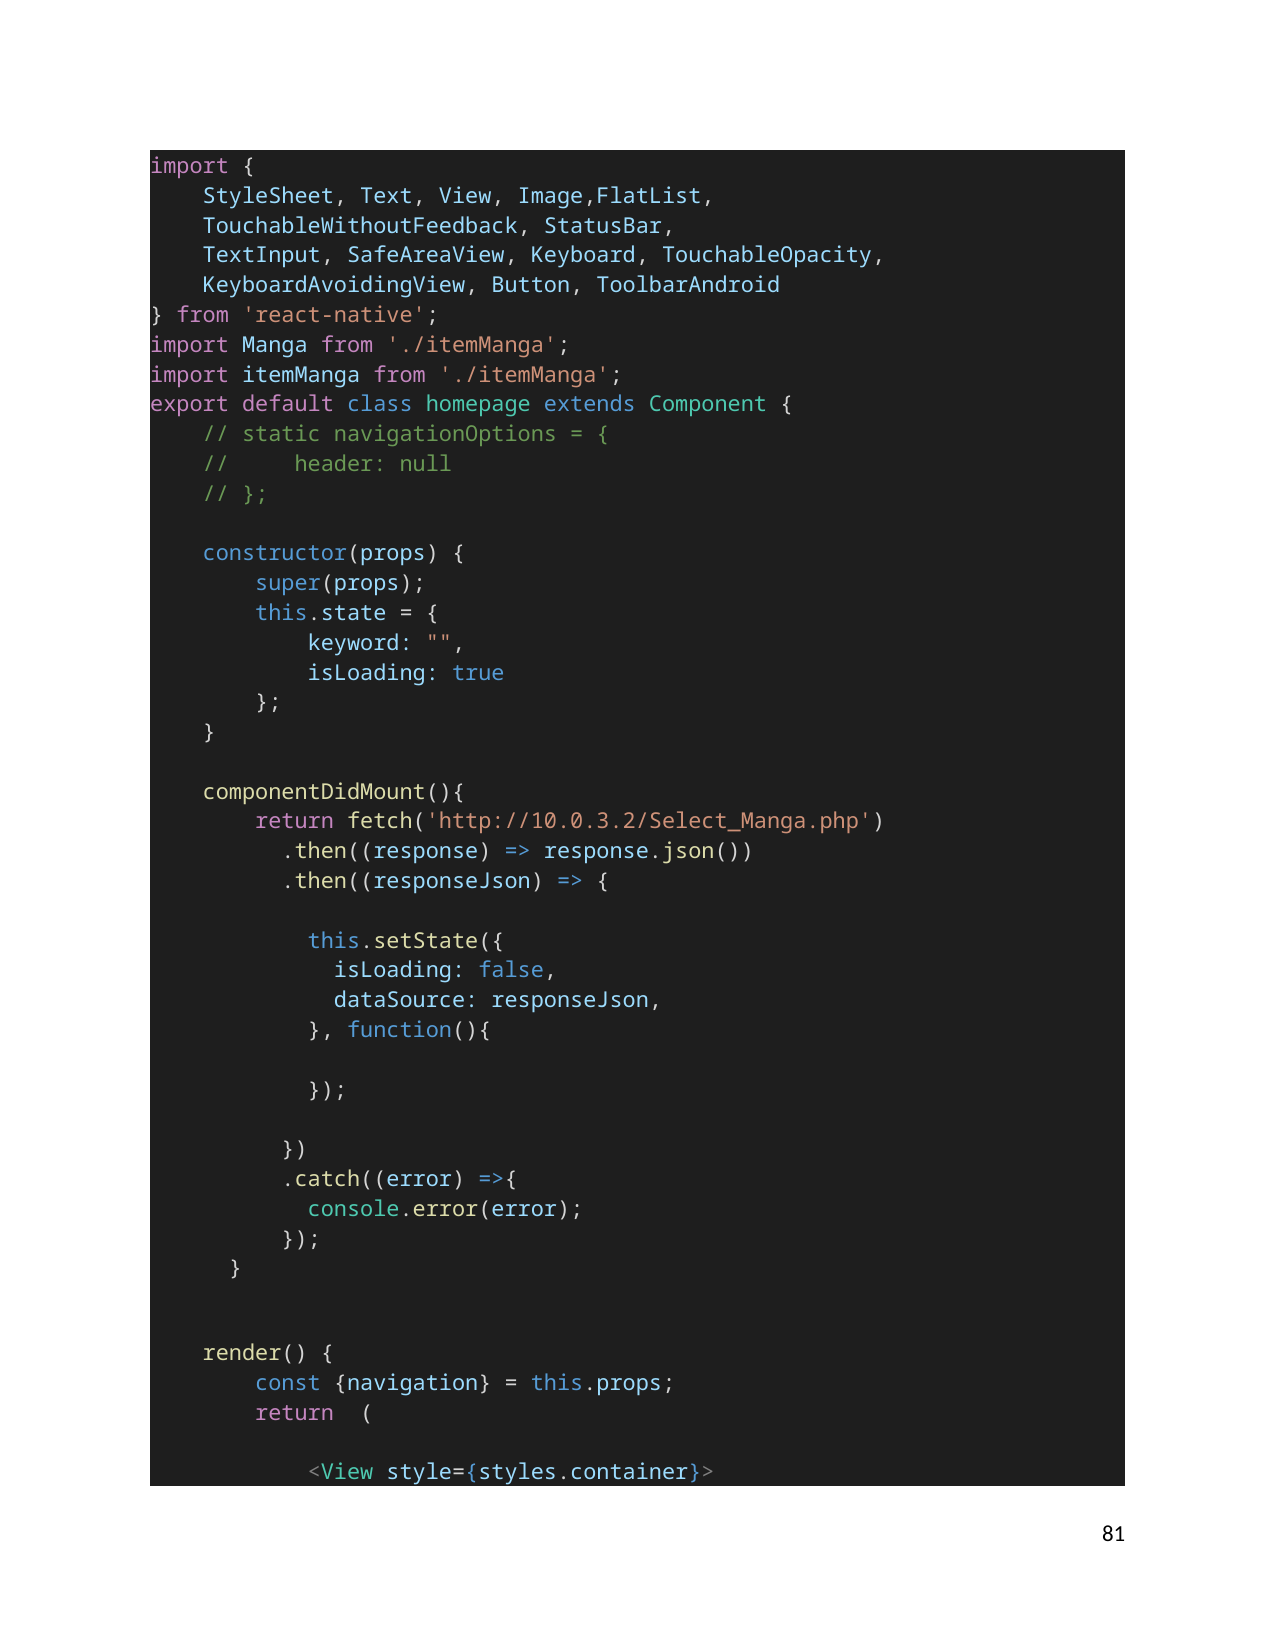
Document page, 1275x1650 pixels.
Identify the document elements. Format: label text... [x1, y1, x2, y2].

text export default class homepage extends Component { [150, 388, 1125, 418]
text import Manga from './itemManga'; [150, 329, 1125, 358]
text import itemManga from './itemManga'; [150, 358, 1125, 388]
text <View style={styles.container}> [150, 1456, 1125, 1486]
text componentDidMount(){ [150, 776, 1125, 805]
text TextInput, SafeAreaView, Keyboard, TouchableOpacity, [150, 239, 1125, 269]
text return ( [150, 1396, 1125, 1426]
text keyword: "", [150, 627, 1125, 656]
text this.state = { [150, 597, 1125, 627]
text }); [150, 1073, 1125, 1103]
text StyleSheet, Text, View, Image,FlatList, [150, 180, 1125, 209]
text dataSource: responseJson, [150, 984, 1125, 1014]
text super(props); [150, 567, 1125, 597]
text return fetch('http://10.0.3.2/Select_Manga.php') [150, 805, 1125, 835]
text }); [150, 1222, 1125, 1252]
text constructor(props) { [150, 537, 1125, 567]
text TouchableWithoutFeedback, StatusBar, [150, 209, 1125, 239]
text // header: null [150, 448, 1125, 478]
text }) [150, 1133, 1125, 1163]
text render() { [150, 1337, 1125, 1367]
text import { [150, 150, 1125, 180]
text .then((responseJson) => { [150, 865, 1125, 895]
text isLoading: true [150, 656, 1125, 686]
text // }; [150, 478, 1125, 507]
text console.error(error); [150, 1193, 1125, 1222]
text }, function(){ [150, 1014, 1125, 1044]
text } [150, 716, 1125, 746]
text // static navigationOptions = { [150, 418, 1125, 448]
text }; [150, 686, 1125, 716]
text const {navigation} = this.props; [150, 1367, 1125, 1396]
text this.setState({ [150, 924, 1125, 954]
text .catch((error) =>{ [150, 1163, 1125, 1193]
text KeyboardAvoidingView, Button, ToolbarAndroid [150, 269, 1125, 299]
text isLoading: false, [150, 954, 1125, 984]
text } from 'react-native'; [150, 299, 1125, 329]
text .then((response) => response.json()) [150, 835, 1125, 865]
text } [150, 1252, 1125, 1282]
